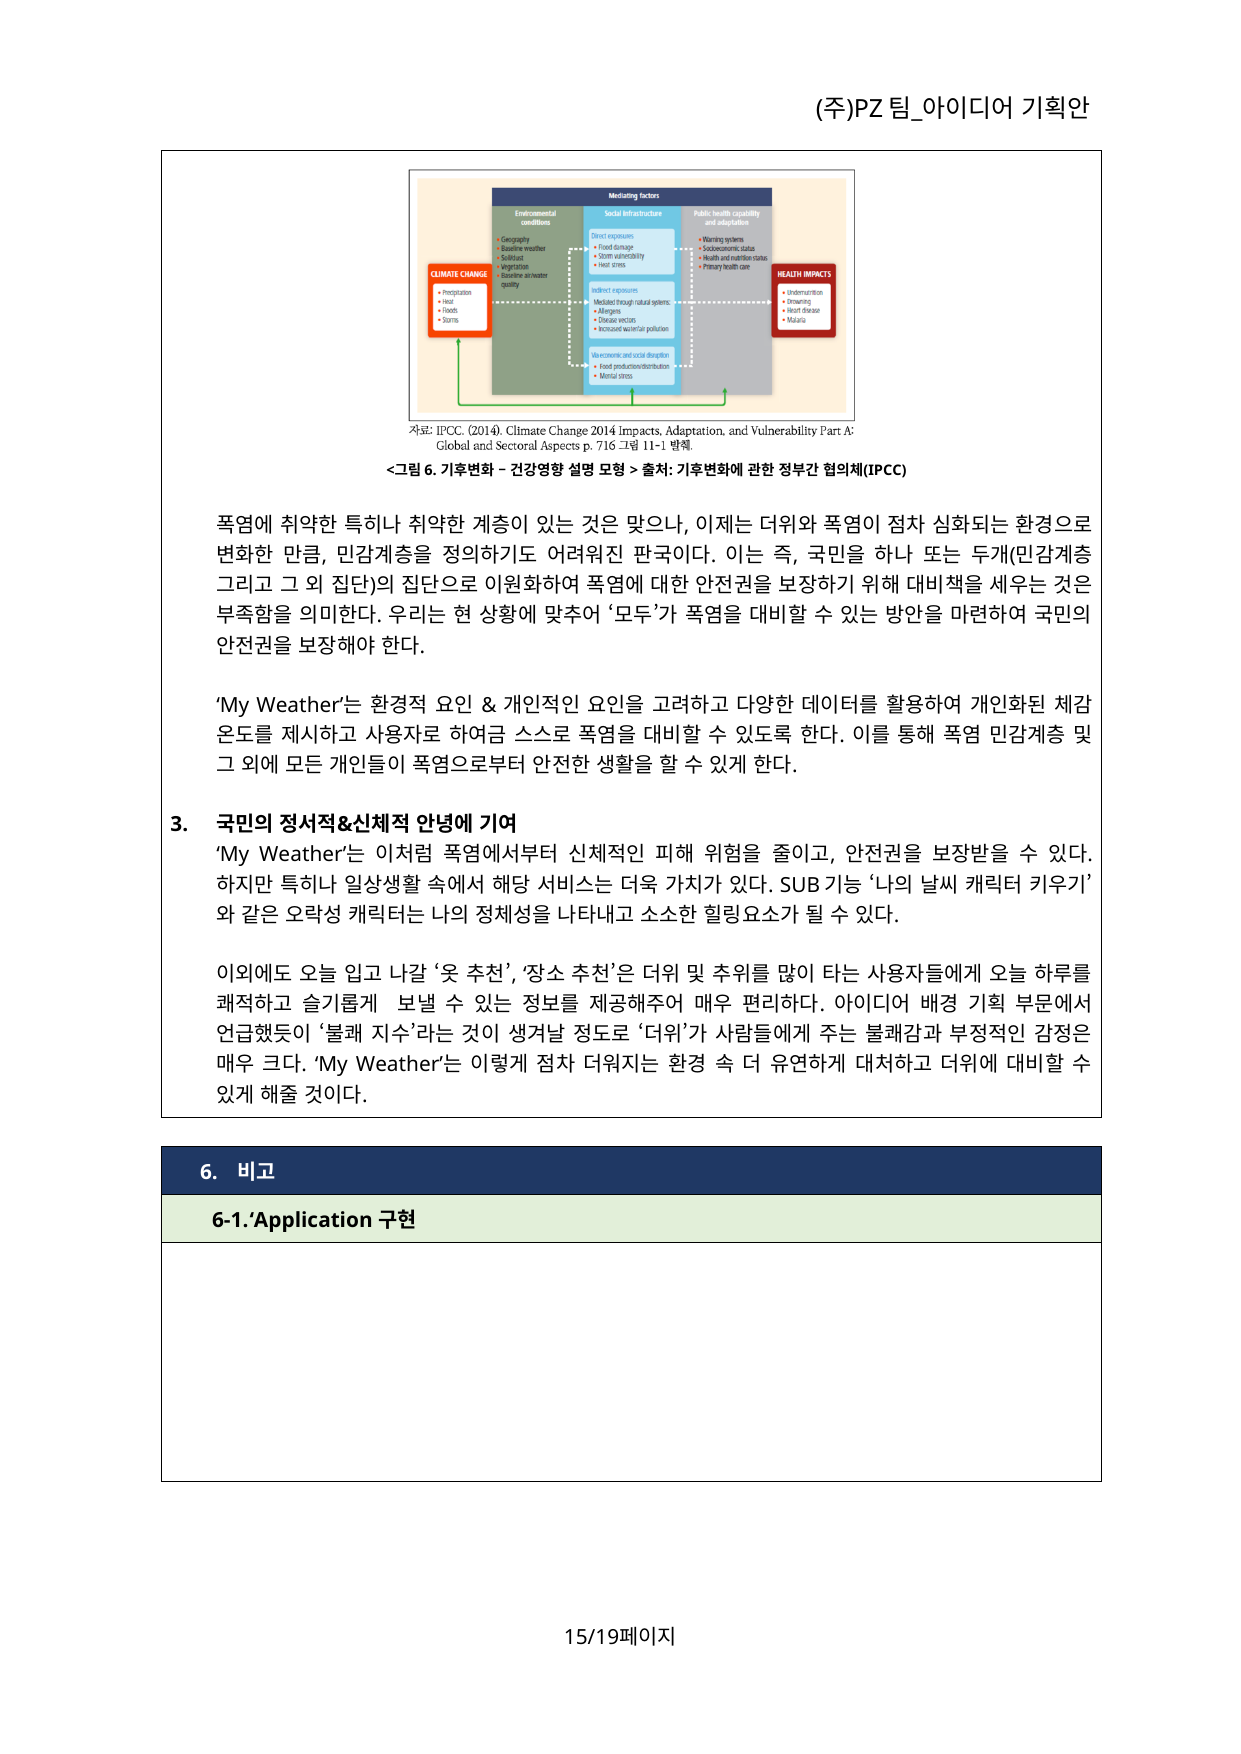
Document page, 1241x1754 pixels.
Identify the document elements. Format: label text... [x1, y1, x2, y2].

table_cell ‘Application 구현 [162, 1195, 1101, 1242]
table_cell [162, 1243, 1101, 1481]
table_header 비고 [162, 1147, 1101, 1194]
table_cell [162, 151, 1101, 1117]
picture [396, 159, 867, 459]
